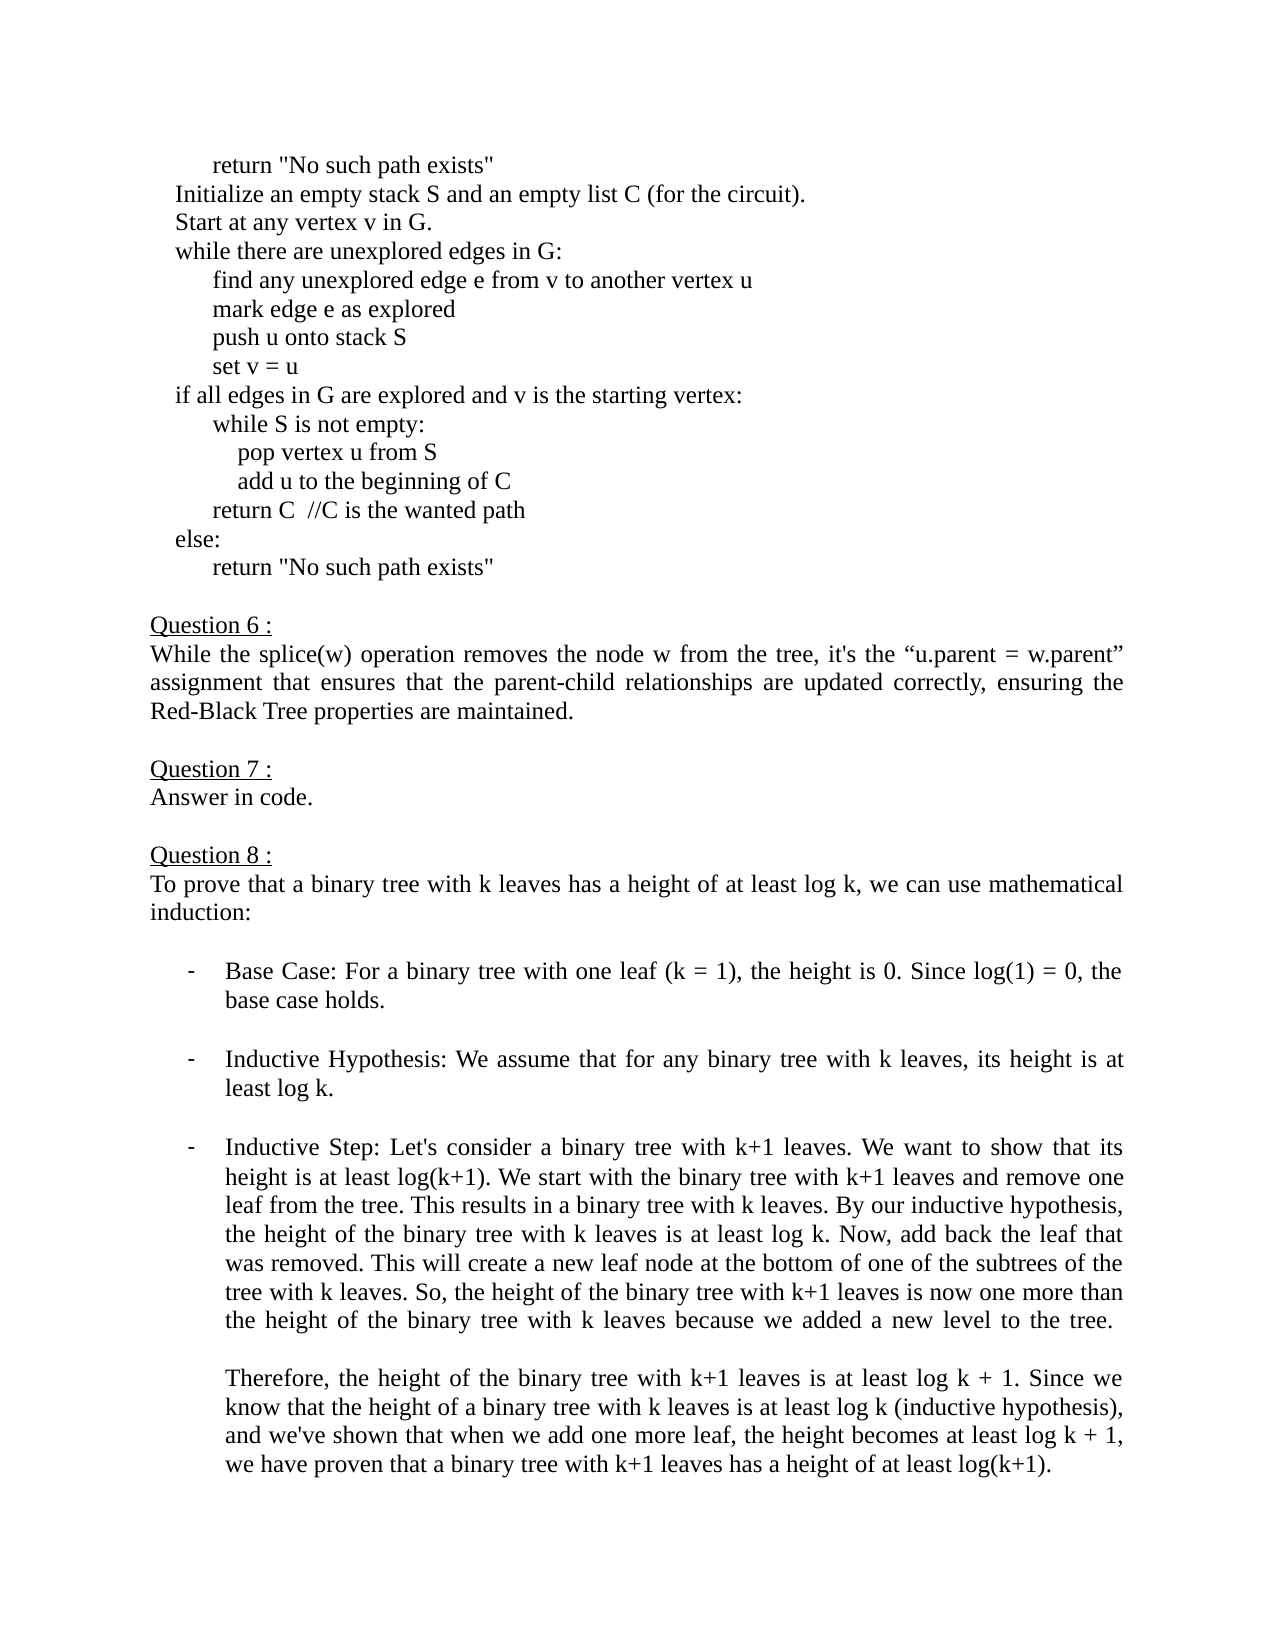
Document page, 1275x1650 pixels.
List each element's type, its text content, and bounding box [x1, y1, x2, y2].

text mark edge e as explored [150, 294, 1125, 322]
list Inductive Hypothesis: We assume that for any binary tree with k leaves, its height is at least log k. [187, 1043, 1125, 1102]
text To prove that a binary tree with k leaves has a height of at least log k, we can use mathematical induction: [150, 869, 1125, 926]
text add u to the beginning of C [150, 466, 1125, 495]
text Start at any vertex v in G. [150, 207, 1125, 236]
text Question 8 : [150, 840, 1125, 869]
text Question 6 : [150, 610, 1125, 639]
text push u onto stack S [150, 322, 1125, 351]
text else: [150, 524, 1125, 552]
text return C //C is the wanted path [150, 495, 1125, 524]
text if all edges in G are explored and v is the starting vertex: [150, 380, 1125, 409]
list Inductive Step: Let's consider a binary tree with k+1 leaves. We want to show that its height is at least log(k+1). We start with the binary tree with k+1 leaves and remove one leaf from the tree. This results in a binary tree with k leaves. By our inductive hypothesis, the height of the binary tree with k leaves is at least log k. Now, add back the leaf that was removed. This will create a new leaf node at the bottom of one of the subtrees of the tree with k leaves. So, the height of the binary tree with k+1 leaves is now one more than the height of the binary tree with k leaves because we added a new level to the tree. Therefore, the height of the binary tree with k+1 leaves is at least log k + 1. Since we know that the height of a binary tree with k leaves is at least log k (inductive hypothesis), and we've shown that when we add one more leaf, the height becomes at least log k + 1, we have proven that a binary tree with k+1 leaves has a height of at least log(k+1). [187, 1131, 1125, 1478]
text set v = u [150, 351, 1125, 380]
text while there are unexplored edges in G: [150, 236, 1125, 265]
text while S is not empty: [150, 409, 1125, 437]
text find any unexplored edge e from v to another vertex u [150, 265, 1125, 294]
text While the splice(w) operation removes the node w from the tree, it's the “u.parent = w.parent” assignment that ensures that the parent-child relationships are updated correctly, ensuring the Red-Black Tree properties are maintained. [150, 639, 1125, 725]
text pop vertex u from S [150, 437, 1125, 466]
text Initialize an empty stack S and an empty list C (for the circuit). [150, 179, 1125, 207]
text return "No such path exists" [150, 150, 1125, 179]
text return "No such path exists" [150, 552, 1125, 581]
list Base Case: For a binary tree with one leaf (k = 1), the height is 0. Since log(1) = 0, the base case holds. [187, 955, 1125, 1014]
text Question 7 : [150, 754, 1125, 782]
text Answer in code. [150, 782, 1125, 811]
